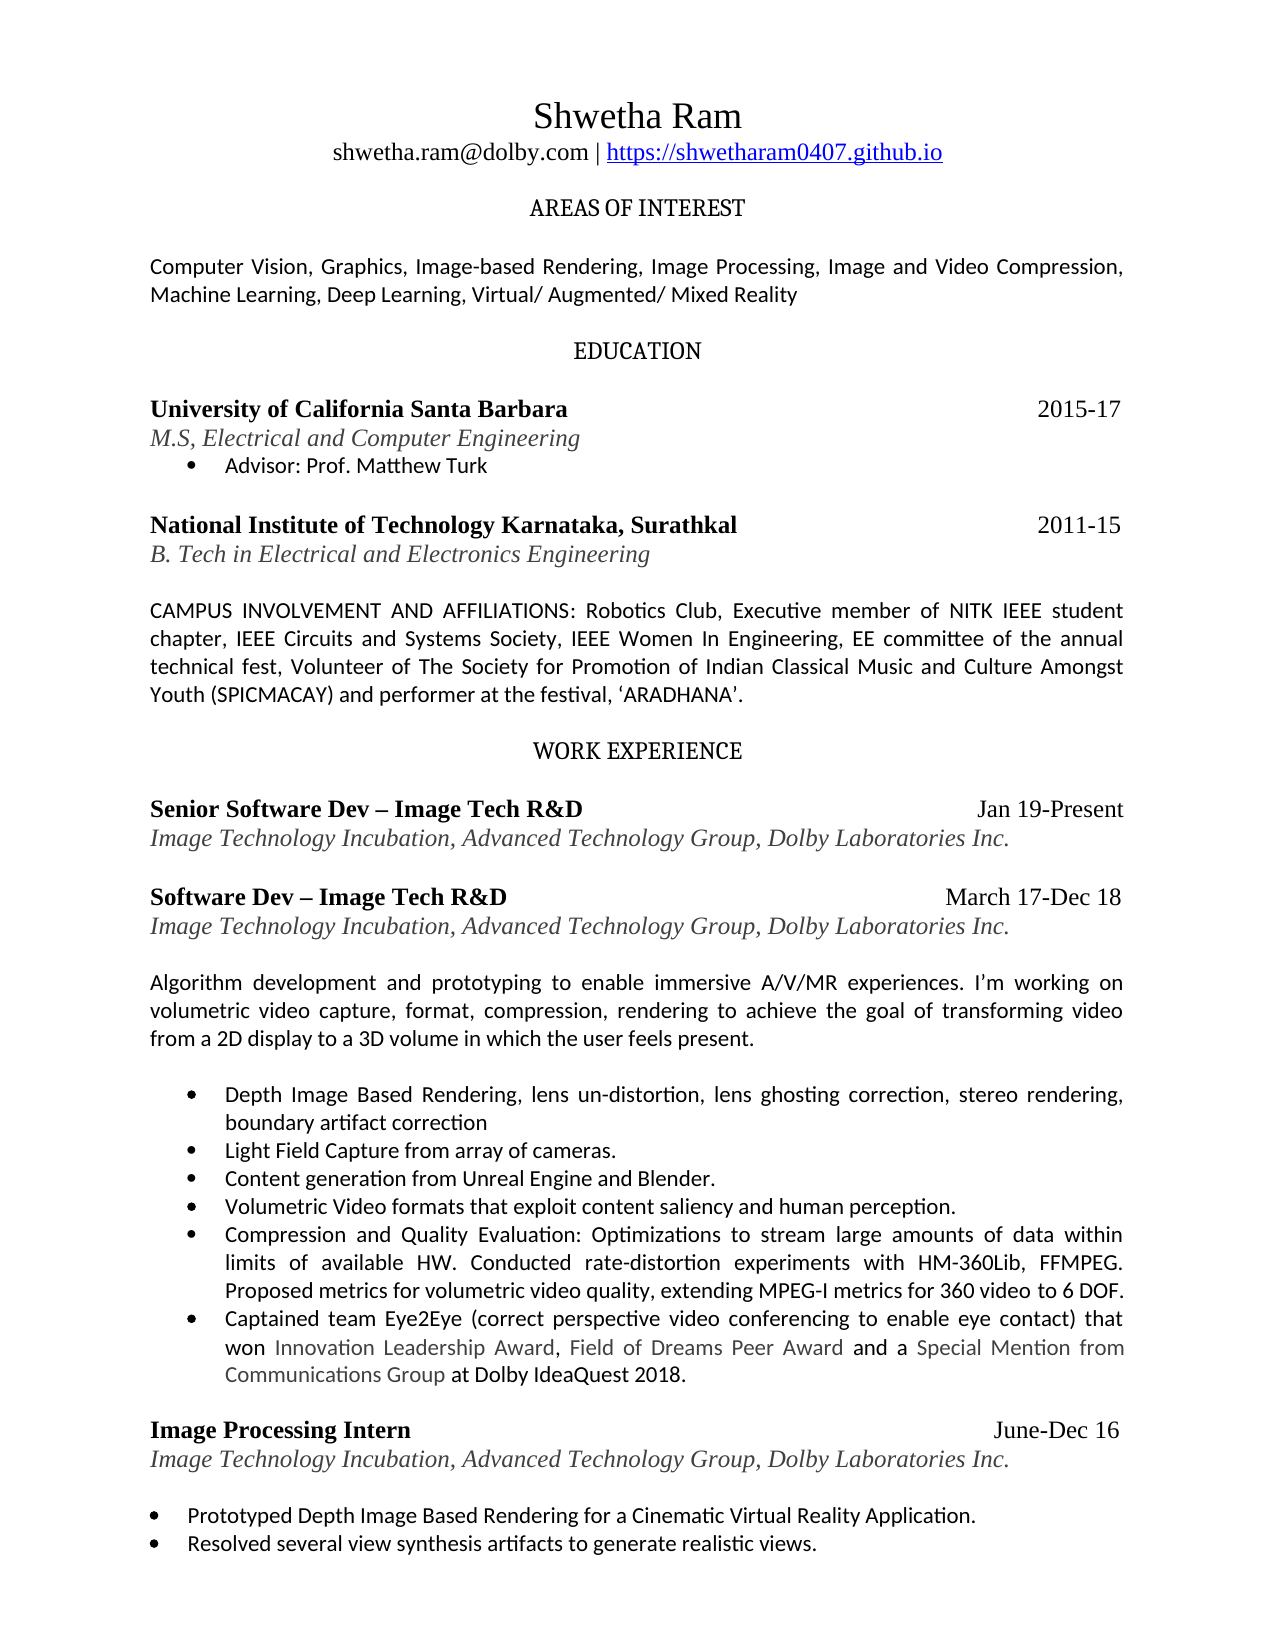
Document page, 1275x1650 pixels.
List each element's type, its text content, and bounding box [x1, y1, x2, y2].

list Depth Image Based Rendering, lens un-distortion, lens ghosting correction, stereo rendering, boundary artifact correction [187, 1080, 1125, 1136]
text EDUCATION [150, 337, 1125, 365]
list Resolved several view synthesis artifacts to generate realistic views. [150, 1529, 1125, 1557]
list Content generation from Unreal Engine and Blender. [187, 1164, 1125, 1192]
text Image Processing Intern June-Dec 16 [150, 1415, 1125, 1444]
text WORK EXPERIENCE [150, 737, 1125, 765]
text Senior Software Dev – Image Tech R&D Jan 19-Present [150, 794, 1125, 823]
text Image Technology Incubation, Advanced Technology Group, Dolby Laboratories Inc. [150, 823, 1125, 852]
list Advisor: Prof. Matthew Turk [187, 452, 1125, 480]
text shwetha.ram@dolby.com | https://shwetharam0407.github.io [150, 137, 1125, 166]
text Image Technology Incubation, Advanced Technology Group, Dolby Laboratories Inc. [150, 911, 1125, 939]
text University of California Santa Barbara 2015-17 [150, 394, 1125, 423]
text Computer Vision, Graphics, Image-based Rendering, Image Processing, Image and Video Compression, Machine Learning, Deep Learning, Virtual/ Augmented/ Mixed Reality [150, 252, 1125, 308]
text Software Dev – Image Tech R&D March 17-Dec 18 [150, 882, 1125, 911]
list Prototyped Depth Image Based Rendering for a Cinematic Virtual Reality Application. [150, 1501, 1125, 1529]
text Algorithm development and prototyping to enable immersive A/V/MR experiences. I’m working on volumetric video capture, format, compression, rendering to achieve the goal of transforming video from a 2D display to a 3D volume in which the user feels present. [150, 968, 1125, 1052]
list Compression and Quality Evaluation: Optimizations to stream large amounts of data within limits of available HW. Conducted rate-distortion experiments with HM-360Lib, FFMPEG. Proposed metrics for volumetric video quality, extending MPEG-I metrics for 360 video to 6 DOF. [187, 1221, 1125, 1304]
list Volumetric Video formats that exploit content saliency and human perception. [187, 1192, 1125, 1221]
list Light Field Capture from array of cameras. [187, 1136, 1125, 1164]
text AREAS OF INTEREST [150, 194, 1125, 223]
text Shwetha Ram [150, 94, 1125, 137]
list Captained team Eye2Eye (correct perspective video conferencing to enable eye contact) that won Innovation Leadership Award, Field of Dreams Peer Award and a Special Mention from Communications Group at Dolby IdeaQuest 2018. [187, 1304, 1125, 1389]
text Campus Involvement and Affiliations: Robotics Club, Executive member of NITK IEEE student chapter, IEEE Circuits and Systems Society, IEEE Women In Engineering, EE committee of the annual technical fest, Volunteer of The Society for Promotion of Indian Classical Music and Culture Amongst Youth (SPICMACAY) and performer at the festival, ‘ARADHANA’. [150, 596, 1125, 708]
text M.S, Electrical and Computer Engineering [150, 423, 1125, 452]
text B. Tech in Electrical and Electronics Engineering [150, 539, 1125, 568]
text Image Technology Incubation, Advanced Technology Group, Dolby Laboratories Inc. [150, 1444, 1125, 1472]
text National Institute of Technology Karnataka, Surathkal 2011-15 [150, 510, 1125, 539]
